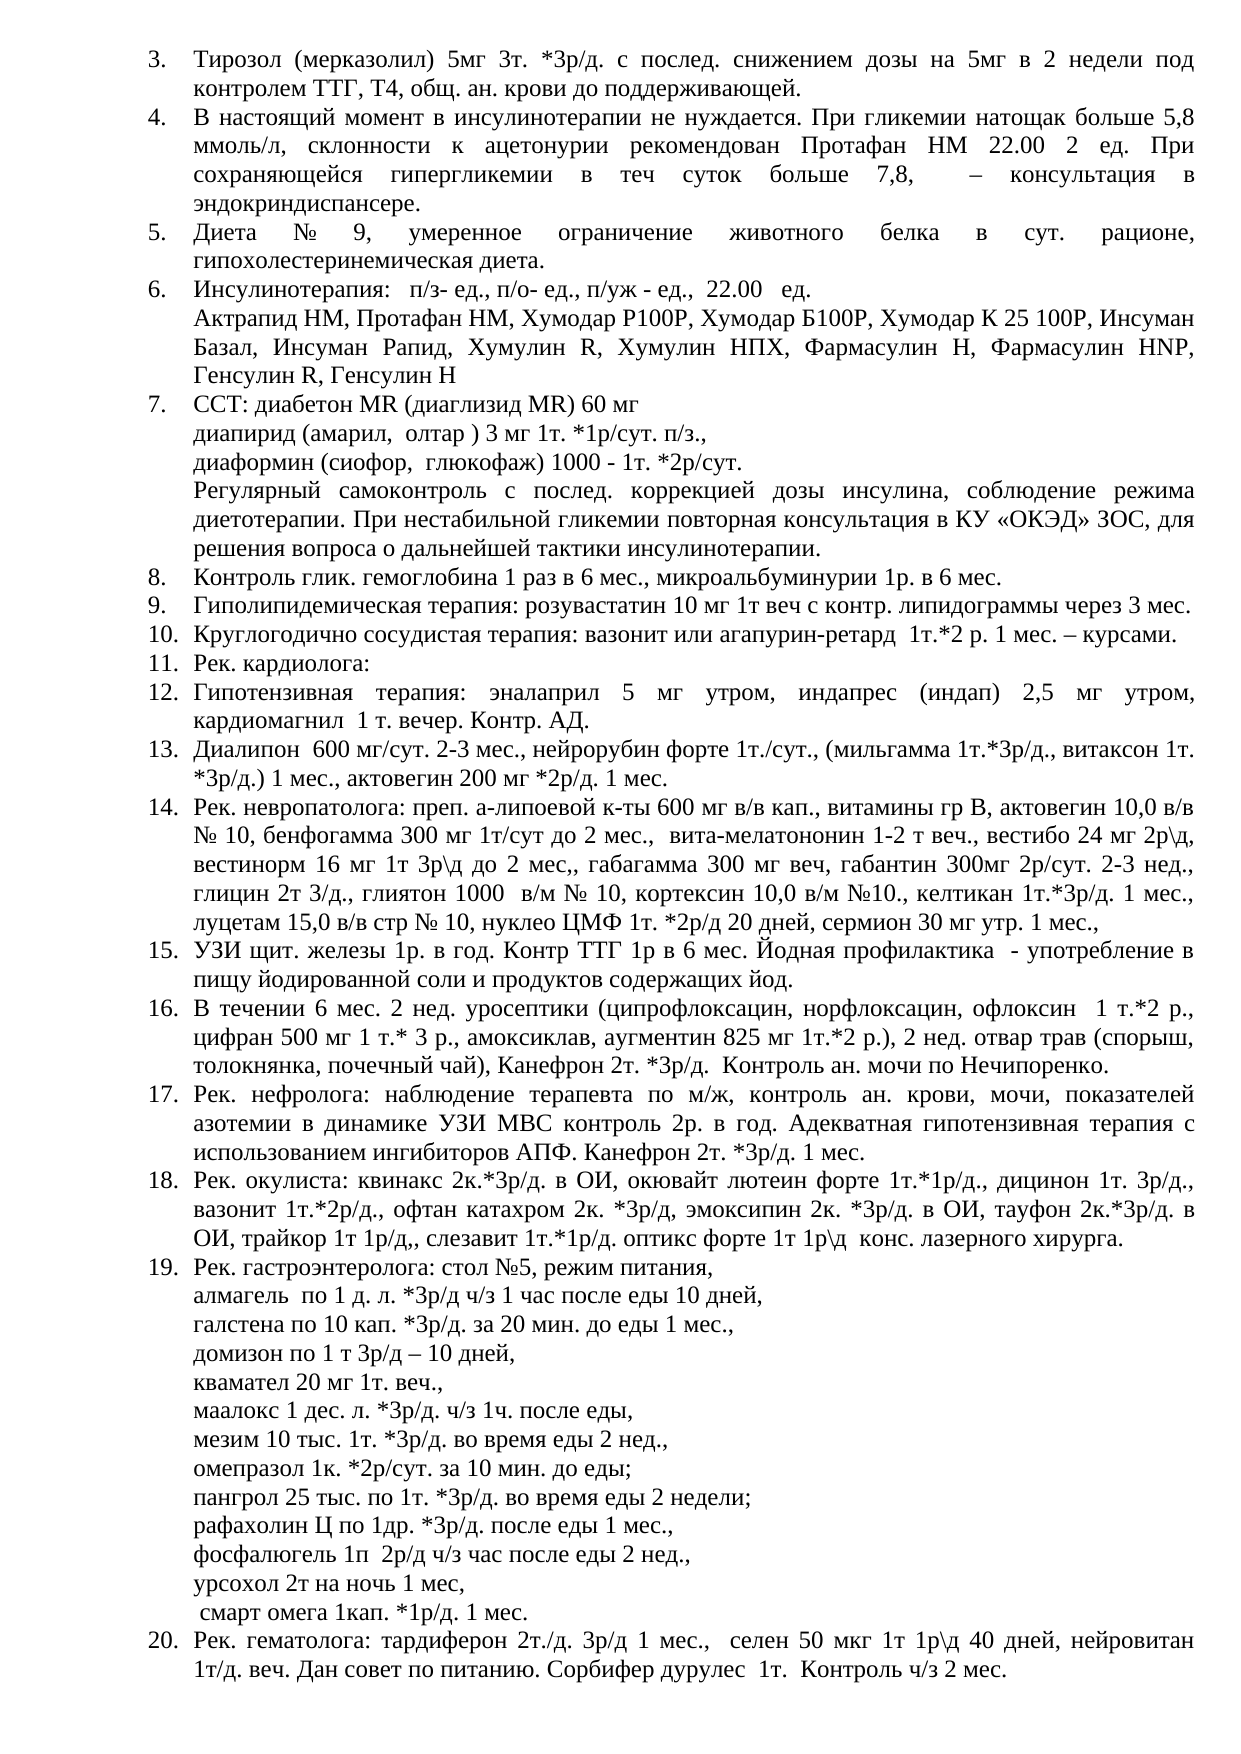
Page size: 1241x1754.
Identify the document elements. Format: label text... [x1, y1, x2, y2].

list Рек. нефролога: наблюдение терапевта по м/ж, контроль ан. крови, мочи, показателей азотемии в динамике УЗИ МВС контроль 2р. в год. Адекватная гипотензивная терапия с использованием ингибиторов АПФ. Канефрон 2т. *3р/д. 1 мес. [148, 1079, 1196, 1166]
list ССТ: диабетон МR (диаглизид МR) 60 мг [148, 389, 1196, 418]
list Рек. гематолога: тардиферон 2т./д. 3р/д 1 мес., селен 50 мкг 1т 1р\д 40 дней, нейровитан 1т/д. веч. Дан совет по питанию. Сорбифер дурулес 1т. Контроль ч/з 2 мес. [148, 1626, 1196, 1683]
list Диета № 9, умеренное ограничение животного белка в сут. рационе, гипохолестеринемическая диета. [148, 217, 1196, 274]
list УЗИ щит. железы 1р. в год. Контр ТТГ 1р в 6 мес. Йодная профилактика - употребление в пищу йодированной соли и продуктов содержащих йод. [148, 936, 1196, 993]
text диаформин (сиофор, глюкофаж) 1000 - 1т. *2р/сут. [193, 447, 1196, 476]
text диапирид (амарил, олтар ) 3 мг 1т. *1р/сут. п/з., [193, 418, 1196, 447]
list Тирозол (мерказолил) 5мг 3т. *3р/д. с послед. снижением дозы на 5мг в 2 недели под контролем ТТГ, Т4, общ. ан. крови до поддерживающей. [148, 44, 1196, 102]
text омепразол 1к. *2р/сут. за 10 мин. до еды; [193, 1453, 1196, 1482]
text урсохол 2т на ночь 1 мес, [193, 1568, 1196, 1597]
text Актрапид НМ, Протафан НМ, Хумодар Р100Р, Хумодар Б100Р, Хумодар К 25 100Р, Инсуман Базал, Инсуман Рапид, Хумулин R, Хумулин НПХ, Фармасулин Н, Фармасулин НNР, Генсулин R, Генсулин Н [193, 303, 1196, 389]
list эналаприл 5 мг утром, индапрес (индап) 2,5 мг утром, кардиомагнил 1 т. вечер. Контр. АД. [148, 677, 1196, 734]
list Рек. окулиста: квинакс 2к.*3р/д. в ОИ, окювайт лютеин форте 1т.*1р/д., дицинон 1т. 3р/д., вазонит 1т.*2р/д., офтан катахром 2к. *3р/д, эмоксипин 2к. *3р/д. в ОИ, тауфон 2к.*3р/д. в ОИ, трайкор 1т 1р/д,, слезавит 1т.*1р/д. оптикс форте 1т 1р\д конс. лазерного хирурга. [148, 1166, 1196, 1252]
text маалокс 1 дес. л. *3р/д. ч/з 1ч. после еды, [193, 1396, 1196, 1424]
text галстена по 10 кап. *3р/д. за 20 мин. до еды 1 мес., [193, 1309, 1196, 1338]
text квамател 20 мг 1т. веч., [193, 1367, 1196, 1396]
list В течении 6 мес. 2 нед. уросептики (ципрофлоксацин, норфлоксацин, офлоксин 1 т.*2 р., цифран 500 мг 1 т.* 3 р., амоксиклав, аугментин 825 мг 1т.*2 р.), 2 нед. отвар трав (спорыш, толокнянка, почечный чай), Канефрон 2т. *3р/д. Контроль ан. мочи по Нечипоренко. [148, 993, 1196, 1079]
text Регулярный самоконтроль с послед. коррекцией дозы инсулина, соблюдение режима диетотерапии. При нестабильной гликемии повторная консультация в КУ «ОКЭД» ЗОС, для решения вопроса о дальнейшей тактики инсулинотерапии. [193, 476, 1196, 562]
list Рек. гастроэнтеролога: стол №5, режим питания, [148, 1252, 1196, 1281]
text алмагель по 1 д. л. *3р/д ч/з 1 час после еды 10 дней, [193, 1281, 1196, 1309]
text рафахолин Ц по 1др. *3р/д. после еды 1 мес., [193, 1511, 1196, 1539]
text домизон по 1 т 3р/д – 10 дней, [193, 1338, 1196, 1367]
text фосфалюгель 1п 2р/д ч/з час после еды 2 нед., [193, 1539, 1196, 1568]
list 600 мг/сут. 2-3 мес., нейрорубин форте 1т./сут., (мильгамма 1т.*3р/д., витаксон 1т. *3р/д.) 1 мес., актовегин 200 мг *2р/д. 1 мес. [148, 734, 1196, 792]
text пангрол 25 тыс. по 1т. *3р/д. во время еды 2 недели; [193, 1482, 1196, 1511]
list Инсулинотерапия: п/з- ед., п/о- ед., п/уж - ед., 22.00 ед. [148, 274, 1196, 303]
list Круглогодично сосудистая терапия: вазонит или агапурин-ретард 1т.*2 р. 1 мес. – курсами. [148, 619, 1196, 648]
list Контроль глик. гемоглобина 1 раз в 6 мес., 1р. в 6 мес. [148, 562, 1196, 591]
list Рек. невропатолога: преп. а-липоевой к-ты 600 мг в/в кап., витамины гр В, актовегин 10,0 в/в № 10, бенфогамма 300 мг 1т/сут до 2 мес., вита-мелатононин 1-2 т веч., вестибо 24 мг 2р\д, вестинорм 16 мг 1т 3р\д до 2 мес,, габагамма 300 мг веч, габантин 300мг 2р/сут. 2-3 нед., глицин 2т 3/д., глиятон 1000 в/м № 10, кортексин 10,0 в/м №10., келтикан 1т.*3р/д. 1 мес., луцетам 15,0 в/в стр № 10, нуклео ЦМФ 1т. *2р/д 20 дней, сермион 30 мг утр. 1 мес., [148, 792, 1196, 936]
text смарт омега 1кап. *1р/д. 1 мес. [193, 1597, 1196, 1626]
list Рек. кардиолога: [148, 648, 1196, 677]
list В настоящий момент в инсулинотерапии не нуждается. При гликемии натощак больше 5,8 ммоль/л, склонности к ацетонурии рекомендован Протафан НМ 22.00 2 ед. При сохраняющейся гипергликемии в теч суток больше 7,8, – консультация в эндокриндиспансере. [148, 102, 1196, 217]
list Гиполипидемическая терапия: розувастатин 10 мг 1т веч с контр. липидограммы через 3 мес. [148, 591, 1196, 619]
text мезим 10 тыс. 1т. *3р/д. во время еды 2 нед., [193, 1424, 1196, 1453]
